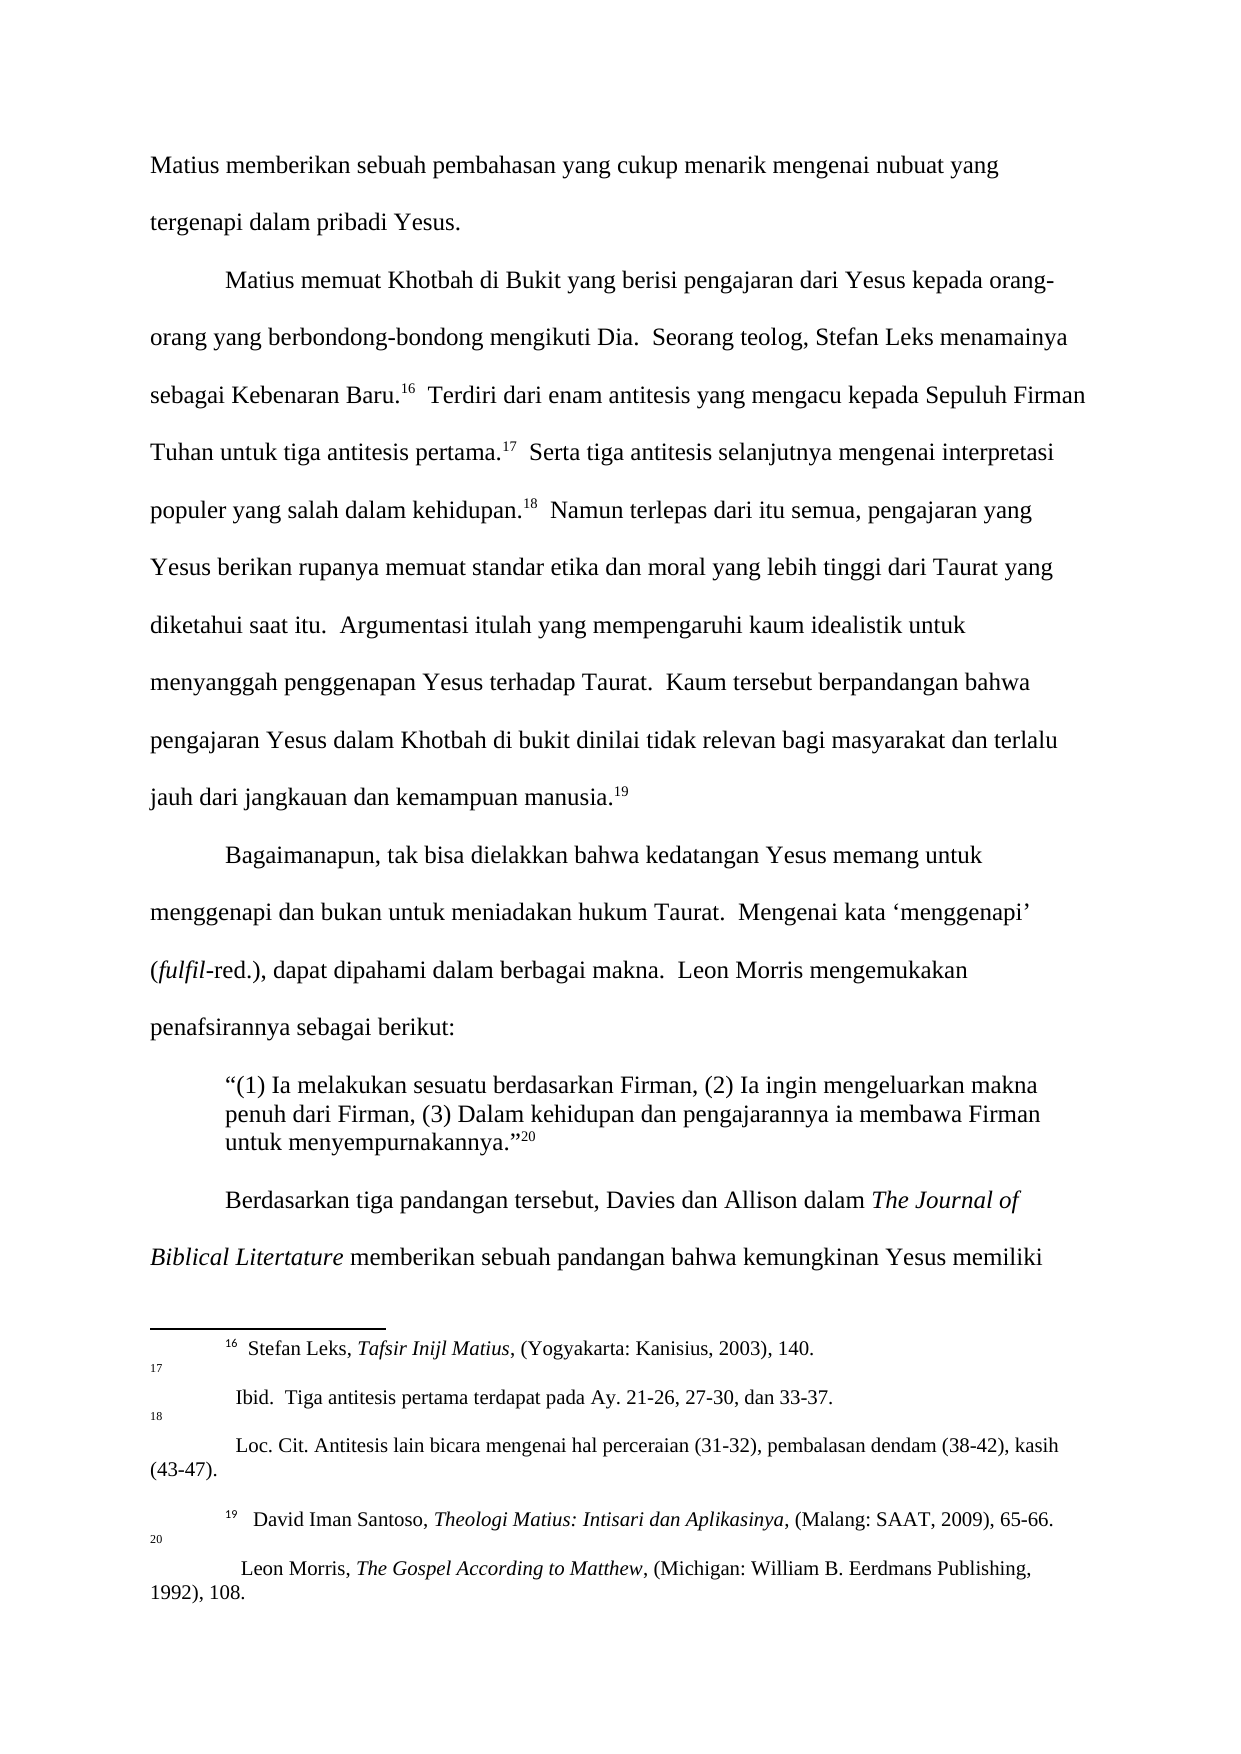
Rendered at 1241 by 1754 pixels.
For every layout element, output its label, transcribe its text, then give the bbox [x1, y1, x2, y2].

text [150, 1185, 1090, 1271]
text Bagaimanapun, tak bisa dielakkan bahwa kedatangan Yesus memang untuk menggenapi dan bukan untuk meniadakan hukum Taurat. Mengenai kata ‘menggenapi’ (fulfil-red.), dapat dipahami dalam berbagai makna. Leon Morris mengemukakan penafsirannya sebagai berikut: [150, 840, 1090, 1041]
text Matius memuat Khotbah di Bukit yang berisi pengajaran dari Yesus kepada orang-orang yang berbondong-bondong mengikuti Dia. Seorang teolog, Stefan Leks menamainya sebagai Kebenaran Baru. Terdiri dari enam antitesis yang mengacu kepada Sepuluh Firman Tuhan untuk tiga antitesis pertama. Serta tiga antitesis selanjutnya mengenai interpretasi populer yang salah dalam kehidupan. Namun terlepas dari itu semua, pengajaran yang Yesus berikan rupanya memuat standar etika dan moral yang lebih tinggi dari Taurat yang diketahui saat itu. Argumentasi itulah yang mempengaruhi kaum idealistik untuk menyanggah penggenapan Yesus terhadap Taurat. Kaum tersebut berpandangan bahwa pengajaran Yesus dalam Khotbah di bukit dinilai tidak relevan bagi masyarakat dan terlalu jauh dari jangkauan dan kemampuan manusia. [150, 265, 1090, 811]
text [150, 150, 1090, 236]
text “(1) Ia melakukan sesuatu berdasarkan Firman, (2) Ia ingin mengeluarkan makna penuh dari Firman, (3) Dalam kehidupan dan pengajarannya ia membawa Firman untuk menyempurnakannya.” [225, 1070, 1090, 1156]
